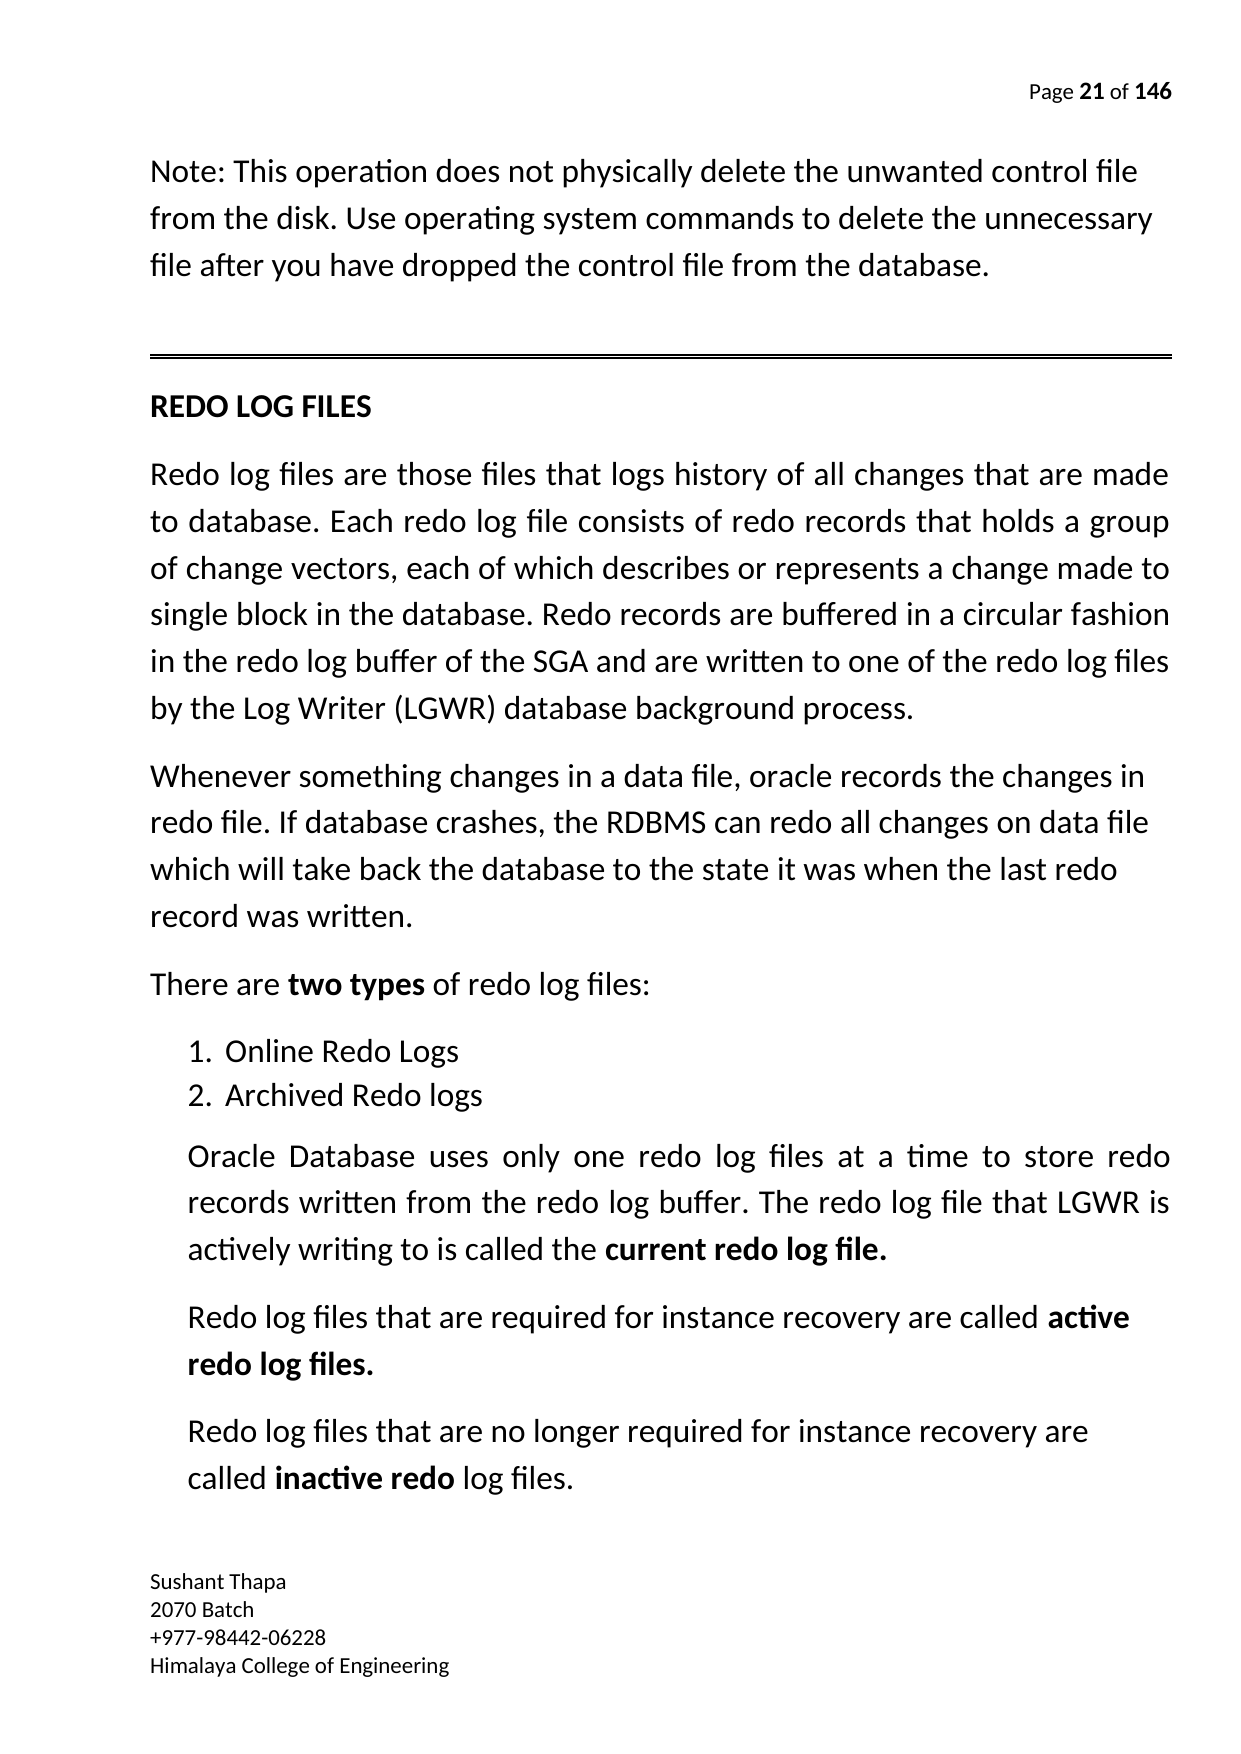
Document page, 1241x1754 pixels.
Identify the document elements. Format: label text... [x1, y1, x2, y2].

list Archived Redo logs [187, 1074, 1172, 1115]
text REDO LOG FILES [150, 386, 1172, 426]
text Note: This operation does not physically delete the unwanted control file from the disk. Use operating system commands to delete the unnecessary file after you have dropped the control file from the database. [150, 150, 1172, 284]
text Redo log files are those files that logs history of all changes that are made to database. Each redo log file consists of redo records that holds a group of change vectors, each of which describes or represents a change made to single block in the database. Redo records are buffered in a circular fashion in the redo log buffer of the SGA and are written to one of the redo log files by the Log Writer (LGWR) database background process. [150, 453, 1172, 728]
text Oracle Database uses only one redo log files at a time to store redo records written from the redo log buffer. The redo log file that LGWR is actively writing to is called the current redo log file. [187, 1135, 1172, 1269]
list Online Redo Logs [187, 1030, 1172, 1071]
text Redo log files that are no longer required for instance recovery are called inactive redo log files. [187, 1410, 1172, 1498]
text Whenever something changes in a data file, oracle records the changes in redo file. If database crashes, the RDBMS can redo all changes on data file which will take back the database to the state it was when the last redo record was written. [150, 754, 1172, 936]
text Redo log files that are required for instance recovery are called active redo log files. [187, 1296, 1172, 1383]
text There are two types of redo log files: [150, 962, 1172, 1003]
